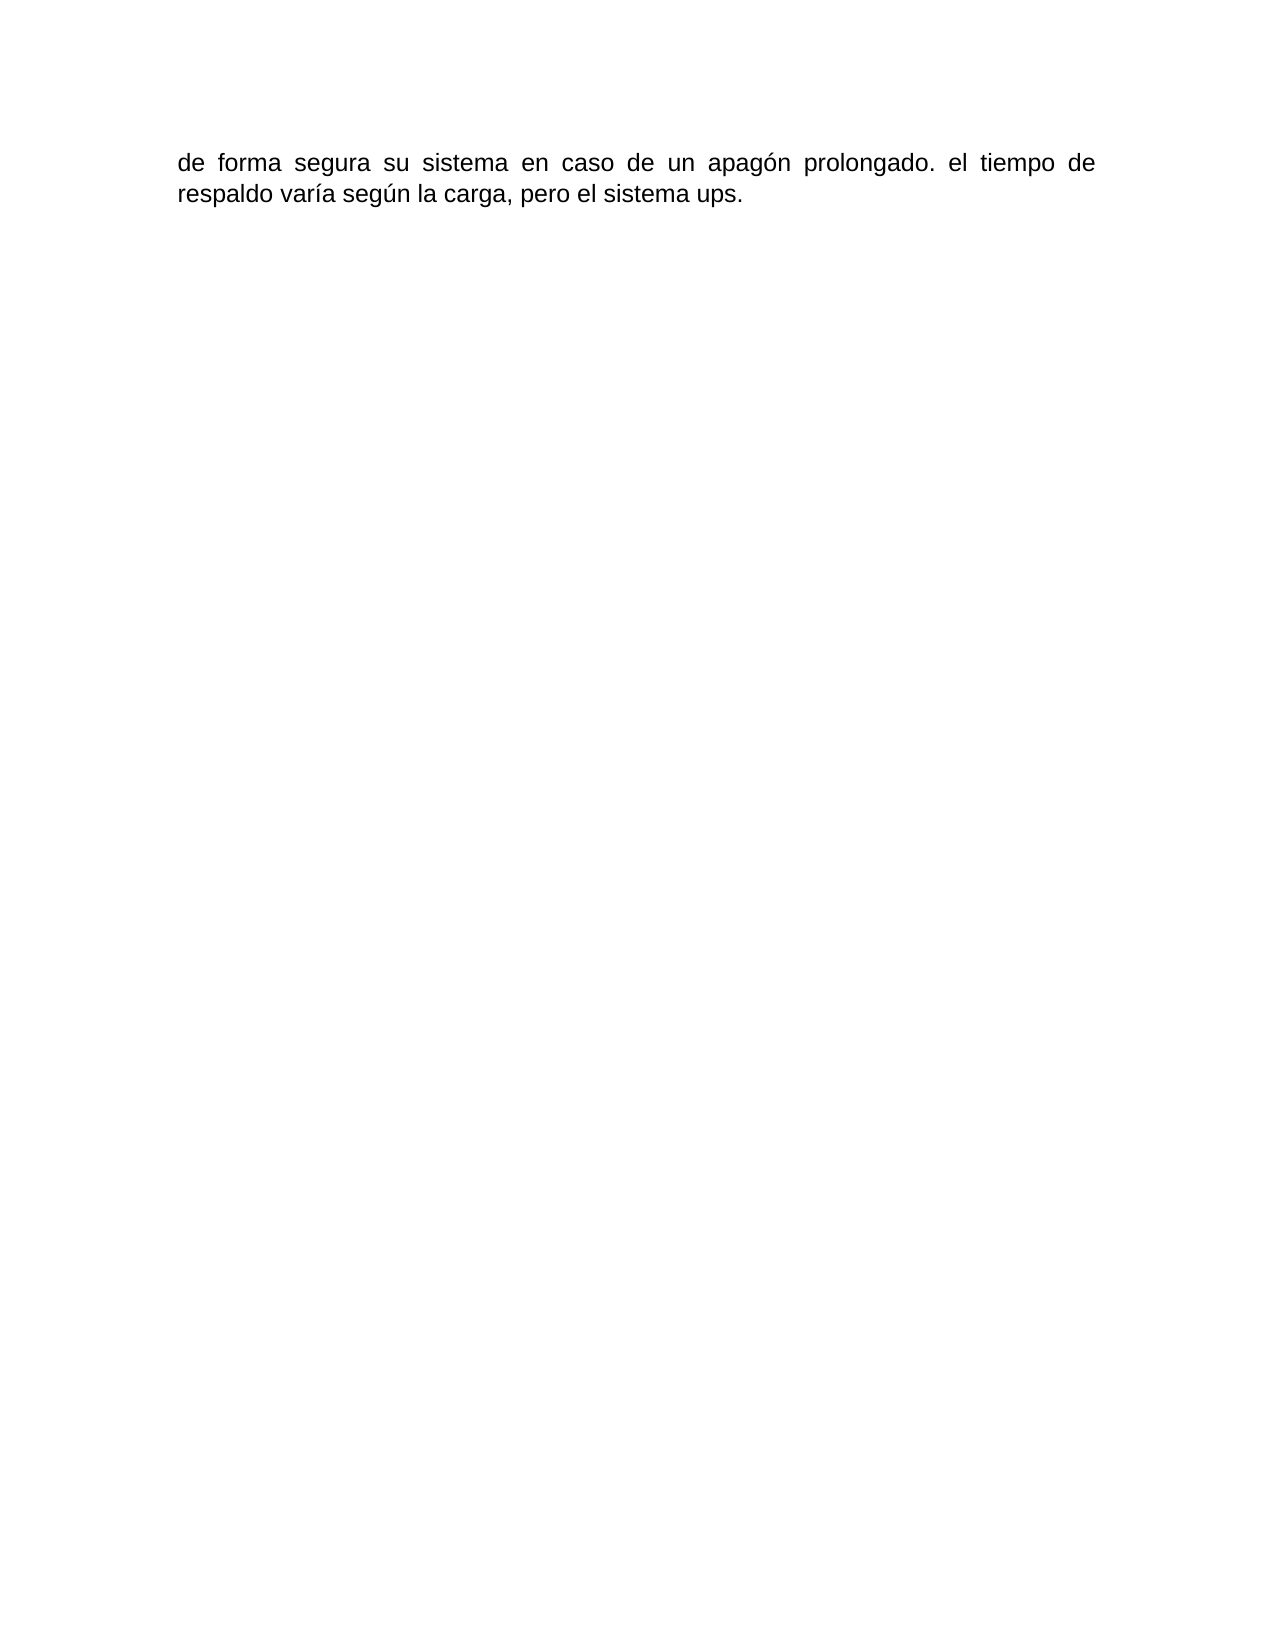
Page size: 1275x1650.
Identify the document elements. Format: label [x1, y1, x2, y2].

text [177, 148, 1098, 207]
